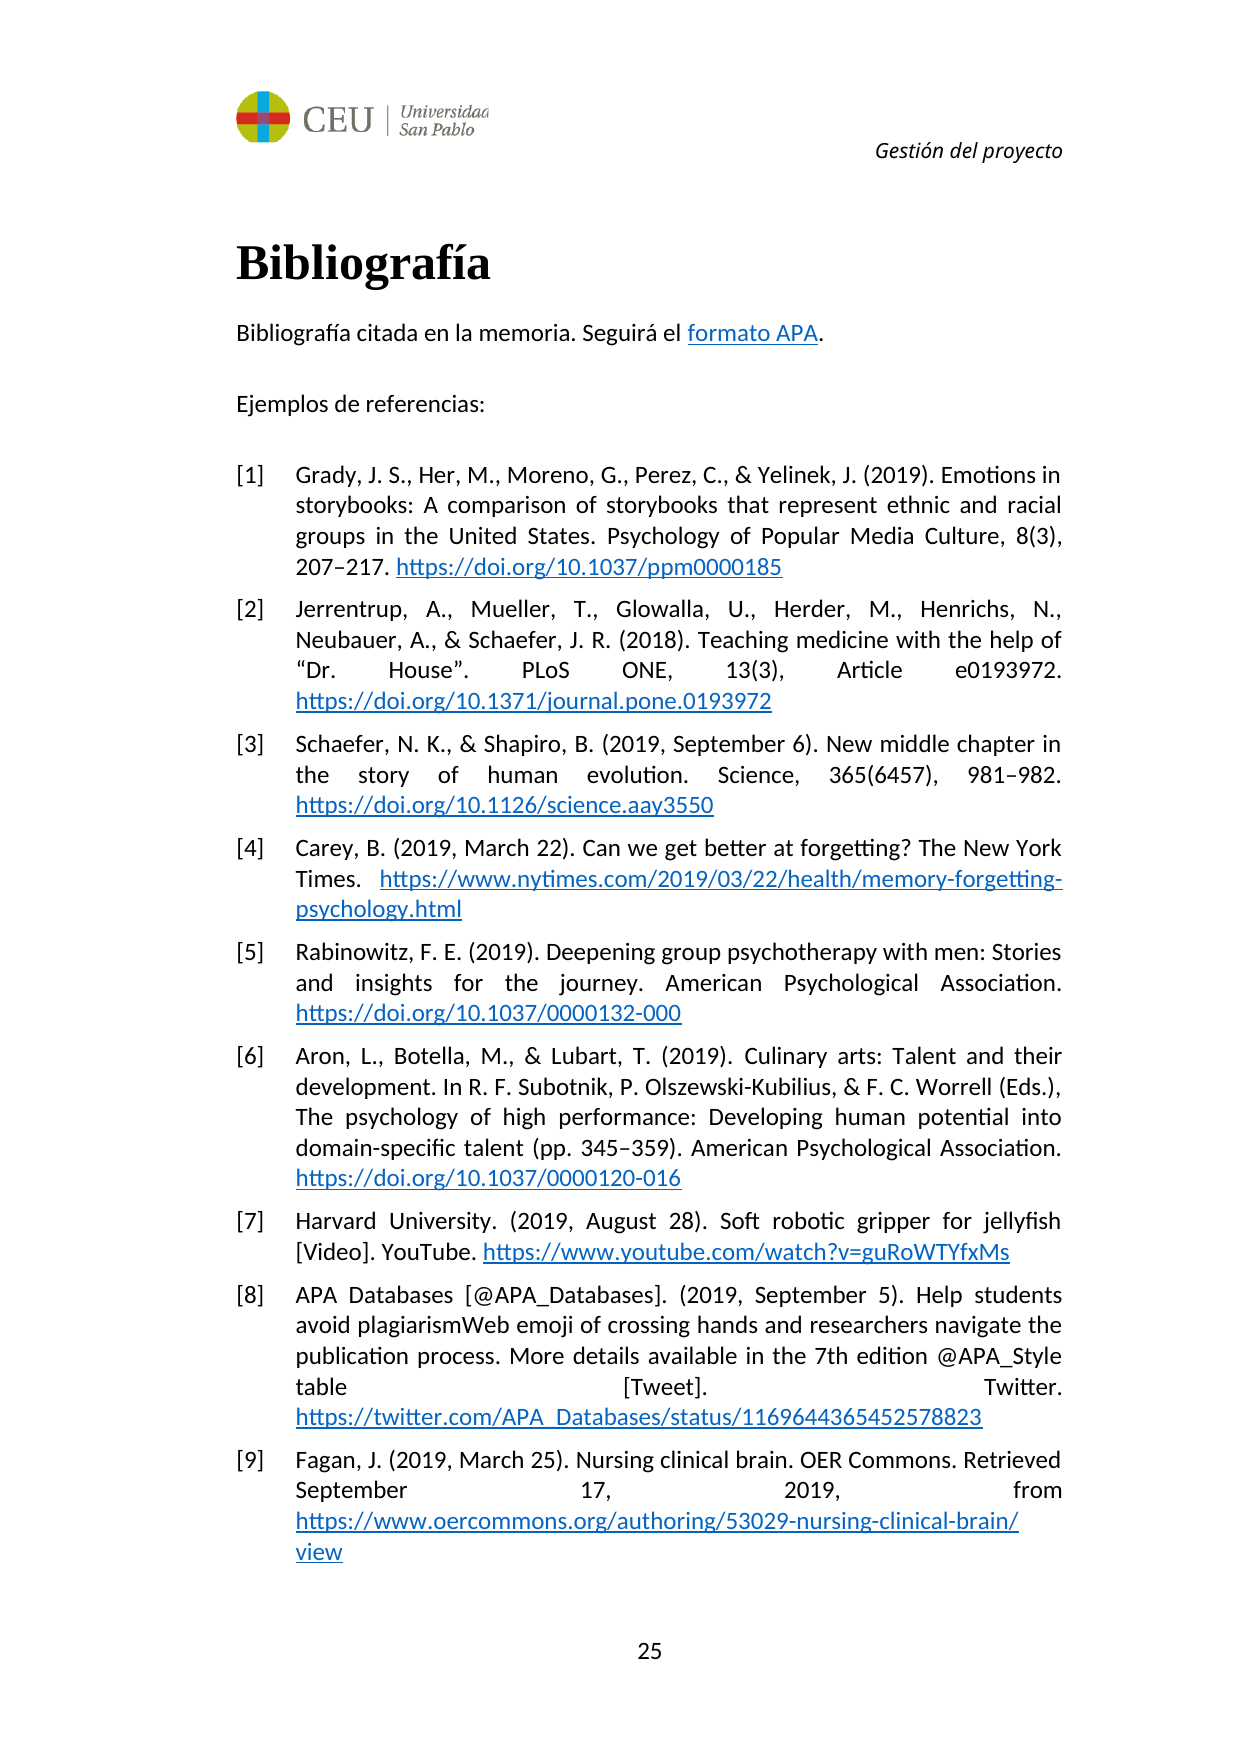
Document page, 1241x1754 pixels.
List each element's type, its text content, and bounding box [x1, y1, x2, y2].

list Carey, B. (2019, March 22). Can we get better at forgetting? The New York Times. https://www.nytimes.com/2019/03/22/health/memory-forgetting-psychology.html [236, 832, 1063, 924]
text Bibliografía citada en la memoria. Seguirá el formato APA. [236, 220, 1063, 348]
list Schaefer, N. K., & Shapiro, B. (2019, September 6). New middle chapter in the story of human evolution. Science, 365(6457), 981–982. https://doi.org/10.1126/science.aay3550 [236, 728, 1063, 820]
list Rabinowitz, F. E. (2019). Deepening group psychotherapy with men: Stories and insights for the journey. American Psychological Association. https://doi.org/10.1037/0000132-000 [236, 936, 1063, 1028]
list Harvard University. (2019, August 28). Soft robotic gripper for jellyfish [Video]. YouTube. https://www.youtube.com/watch?v=guRoWTYfxMs [236, 1206, 1063, 1267]
subtitle Bibliografía [236, 232, 492, 290]
text Ejemplos de referencias: [236, 388, 1063, 419]
list Jerrentrup, A., Mueller, T., Glowalla, U., Herder, M., Henrichs, N., Neubauer, A., & Schaefer, J. R. (2018). Teaching medicine with the help of “Dr. House”. PLoS ONE, 13(3), Article e0193972. https://doi.org/10.1371/journal.pone.0193972 [236, 594, 1063, 716]
list APA Databases [@APA_Databases]. (2019, September 5). Help students avoid plagiarismWeb emoji of crossing hands and researchers navigate the publication process. More details available in the 7th edition @APA_Style table [Tweet]. Twitter. https://twitter.com/APA_Databases/status/1169644365452578823 [236, 1279, 1063, 1432]
list Aron, L., Botella, M., & Lubart, T. (2019). Culinary arts: Talent and their development. In R. F. Subotnik, P. Olszewski-Kubilius, & F. C. Worrell (Eds.), The psychology of high performance: Developing human potential into domain-specific talent (pp. 345–359). American Psychological Association. https://doi.org/10.1037/0000120-016 [236, 1040, 1063, 1193]
list Grady, J. S., Her, M., Moreno, G., Perez, C., & Yelinek, J. (2019). Emotions in storybooks: A comparison of storybooks that represent ethnic and racial groups in the United States. Psychology of Popular Media Culture, 8(3), 207–217. https://doi.org/10.1037/ppm0000185 [236, 459, 1063, 581]
list Fagan, J. (2019, March 25). Nursing clinical brain. OER Commons. Retrieved September 17, 2019, from https://www.oercommons.org/authoring/53029-nursing-clinical-brain/view [236, 1444, 1063, 1566]
picture [235, 89, 489, 143]
